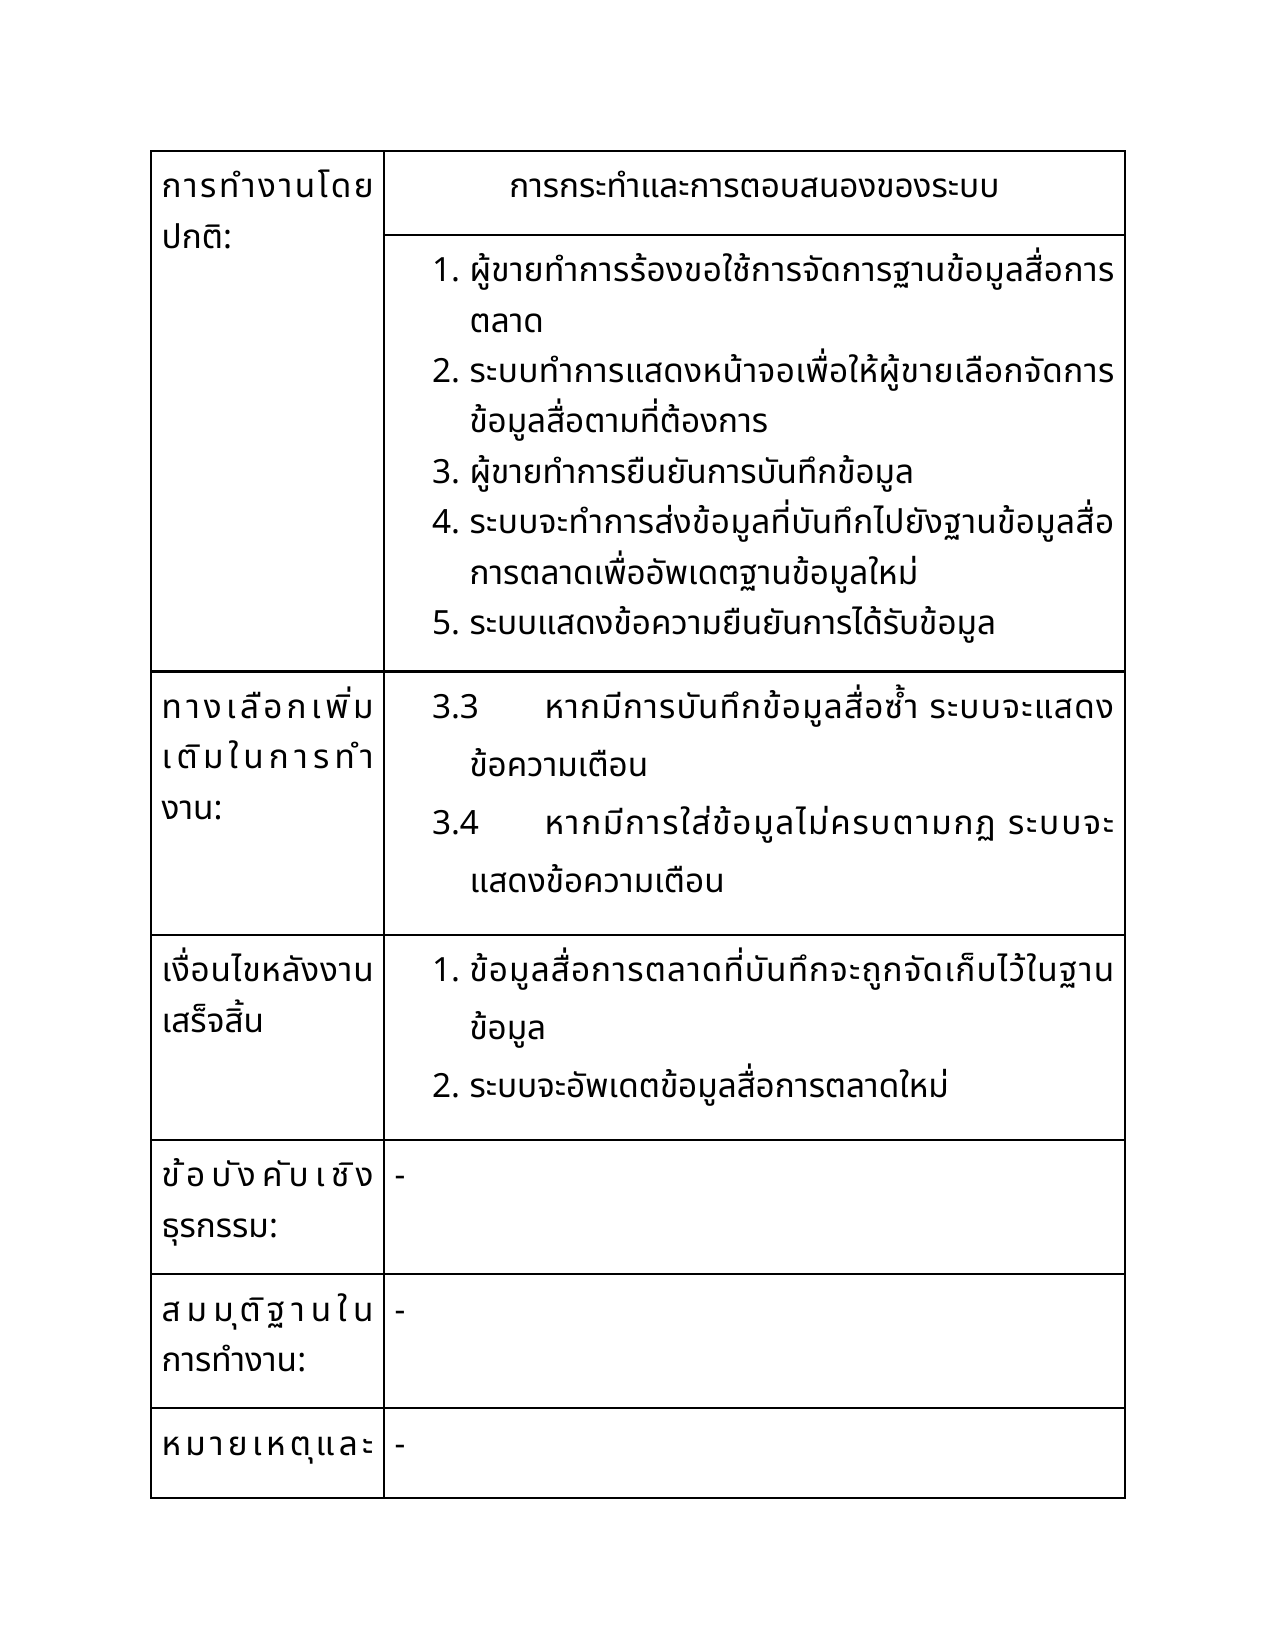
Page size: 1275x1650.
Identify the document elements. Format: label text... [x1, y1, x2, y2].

table_cell - [385, 1275, 1124, 1407]
table_cell เงื่อนไขหลังงานเสร็จสิ้น [152, 936, 383, 1139]
table_cell ข้อมูลสื่อการตลาดที่บันทึกจะถูกจัดเก็บไว้ในฐานข้อมูล ระบบจะอัพเดตข้อมูลสื่อการตลาดใหม่ [385, 936, 1124, 1139]
table_cell ผู้ขายทำการร้องขอใช้การจัดการฐานข้อมูลสื่อการตลาด ระบบทำการแสดงหน้าจอเพื่อให้ผู้ขายเลือกจัดการข้อมูลสื่อตามที่ต้องการ ผู้ขายทำการยืนยันการบันทึกข้อมูล ระบบจะทำการส่งข้อมูลที่บันทึกไปยังฐานข้อมูลสื่อการตลาดเพื่ออัพเดตฐานข้อมูลใหม่ ระบบแสดงข้อความยืนยันการได้รับข้อมูล [385, 236, 1124, 670]
table_cell การกระทําและการตอบสนองของระบบ [385, 152, 1124, 234]
table_cell การทำงานโดยปกติ: [152, 152, 383, 670]
table_cell - [385, 1141, 1124, 1273]
table_cell สมมุติฐานในการทำงาน: [152, 1275, 383, 1407]
table_cell ข้อบังคับเชิงธุรกรรม: [152, 1141, 383, 1273]
table_cell ทางเลือกเพิ่มเติมในการทํางาน: [152, 673, 383, 934]
table_cell หากมีการบันทึกข้อมูลสื่อซ้ำ ระบบจะแสดงข้อความเตือน หากมีการใส่ข้อมูลไม่ครบตามกฏ ระบบจะแสดงข้อความเตือน [385, 673, 1124, 934]
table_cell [152, 1409, 383, 1497]
table_cell - [385, 1409, 1124, 1497]
